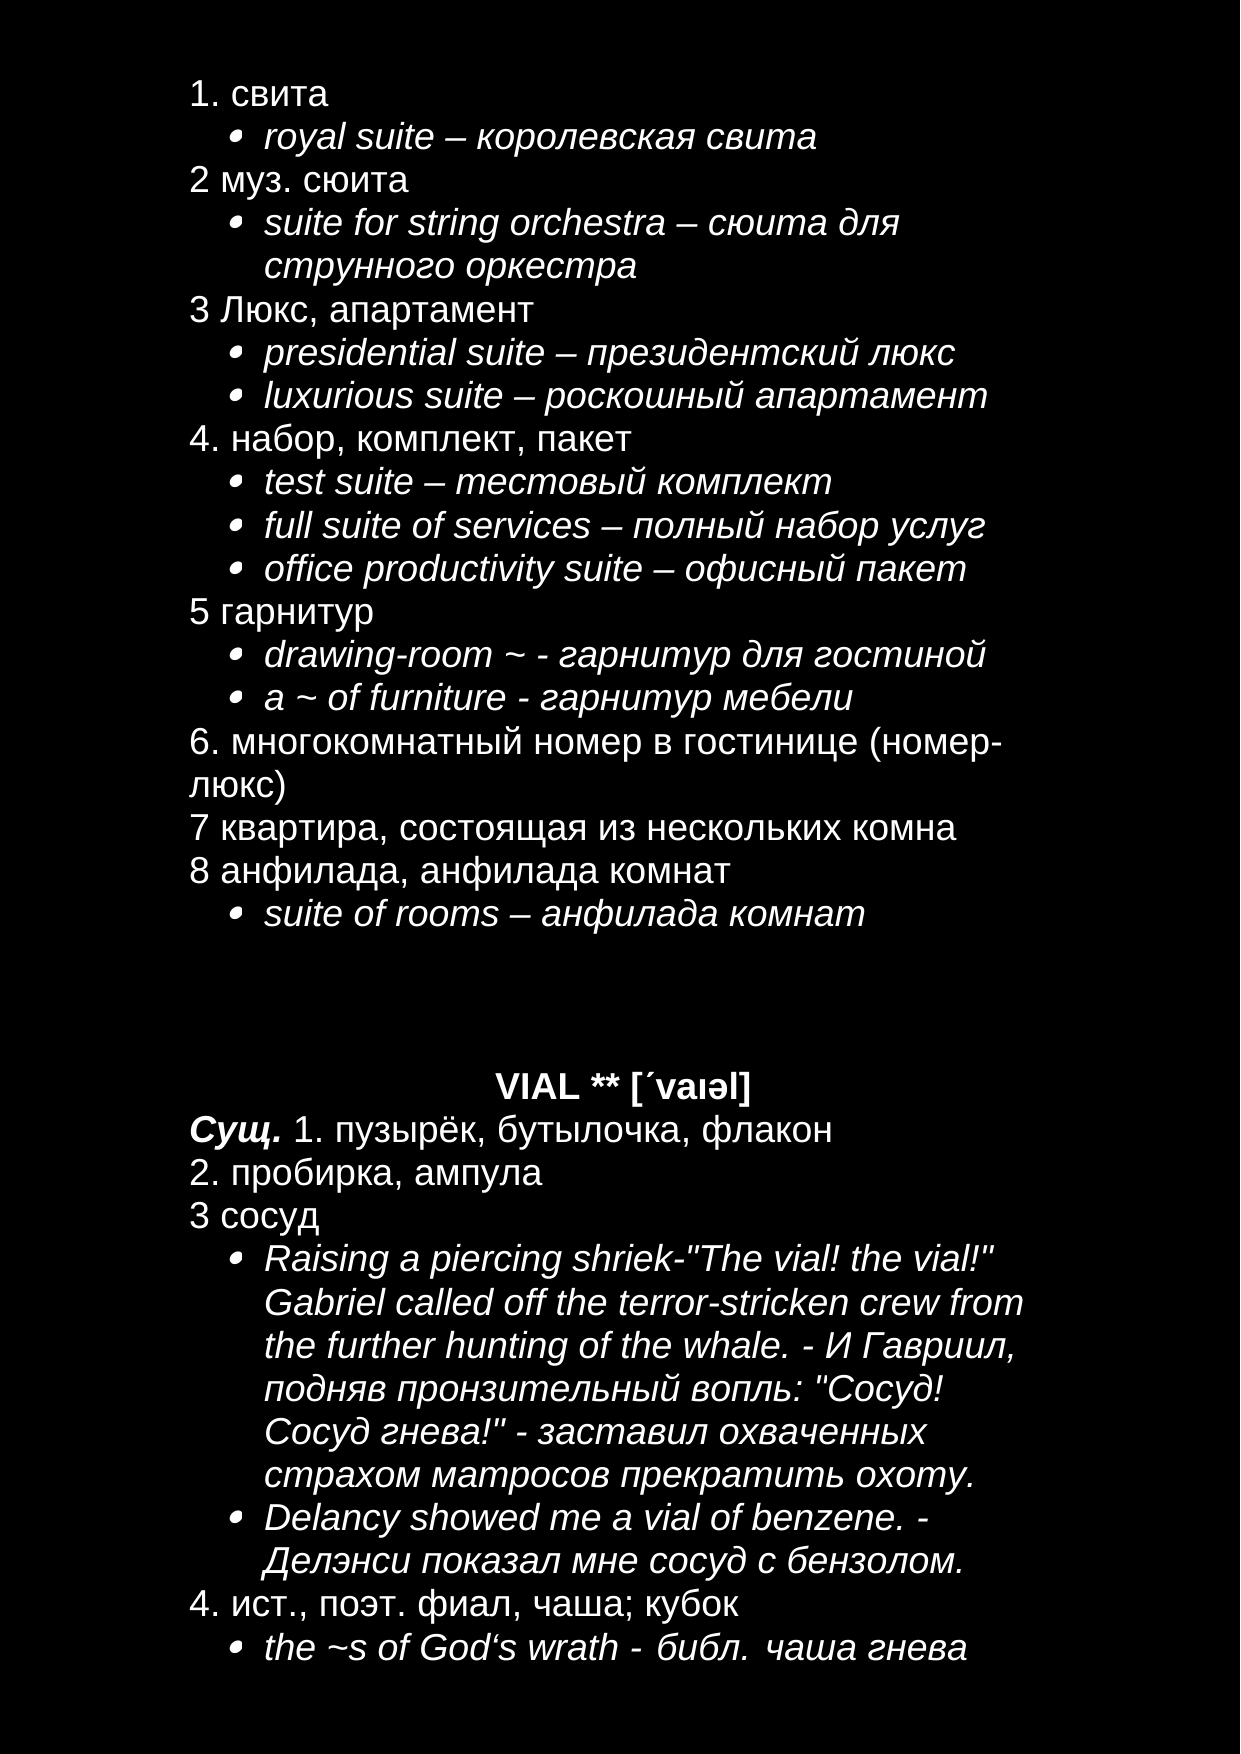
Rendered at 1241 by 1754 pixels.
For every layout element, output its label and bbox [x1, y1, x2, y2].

table_header [182, 62, 1064, 1677]
